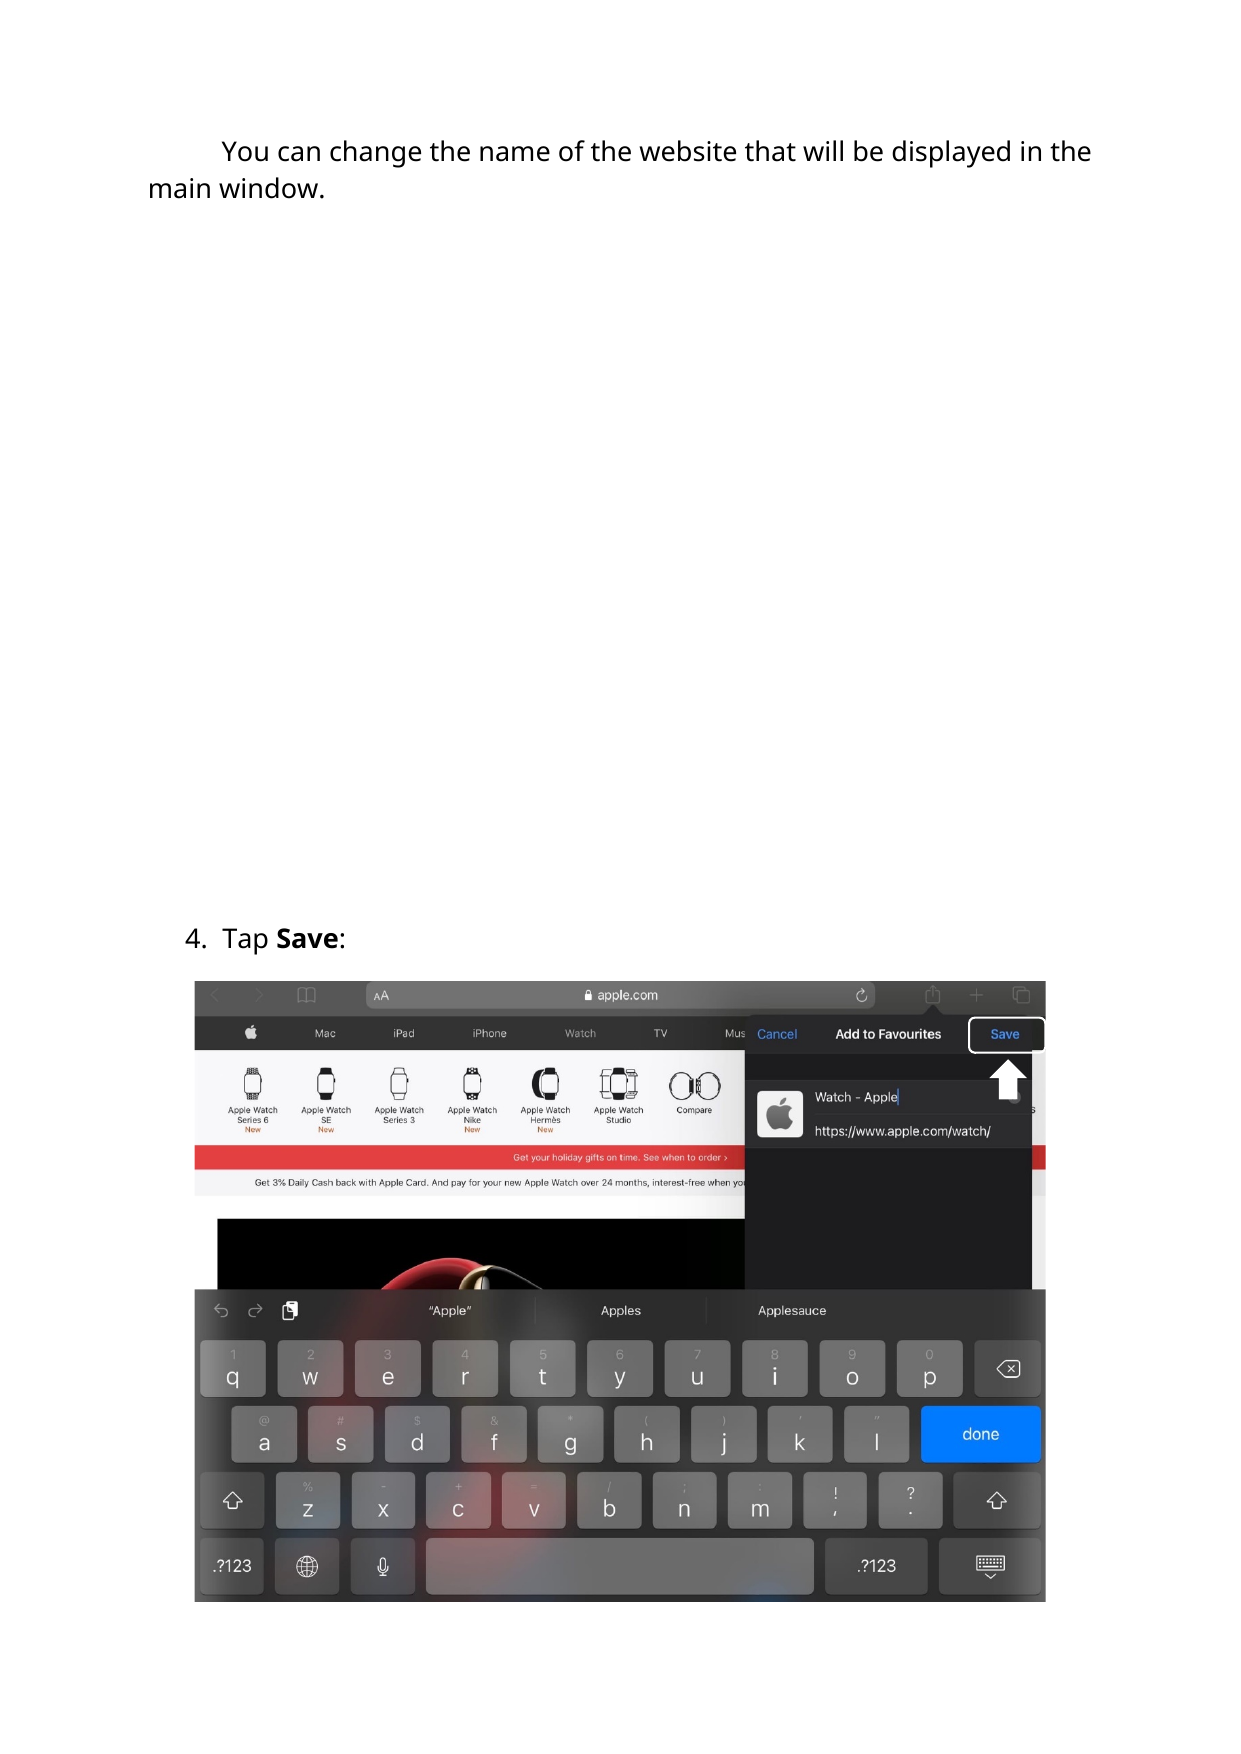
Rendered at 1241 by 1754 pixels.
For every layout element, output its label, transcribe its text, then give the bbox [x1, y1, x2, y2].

picture [194, 981, 1046, 1602]
picture [971, 1019, 1044, 1051]
text You can change the name of the website that will be displayed in the main window. [148, 133, 1092, 207]
list Tap Save: [185, 919, 1092, 956]
